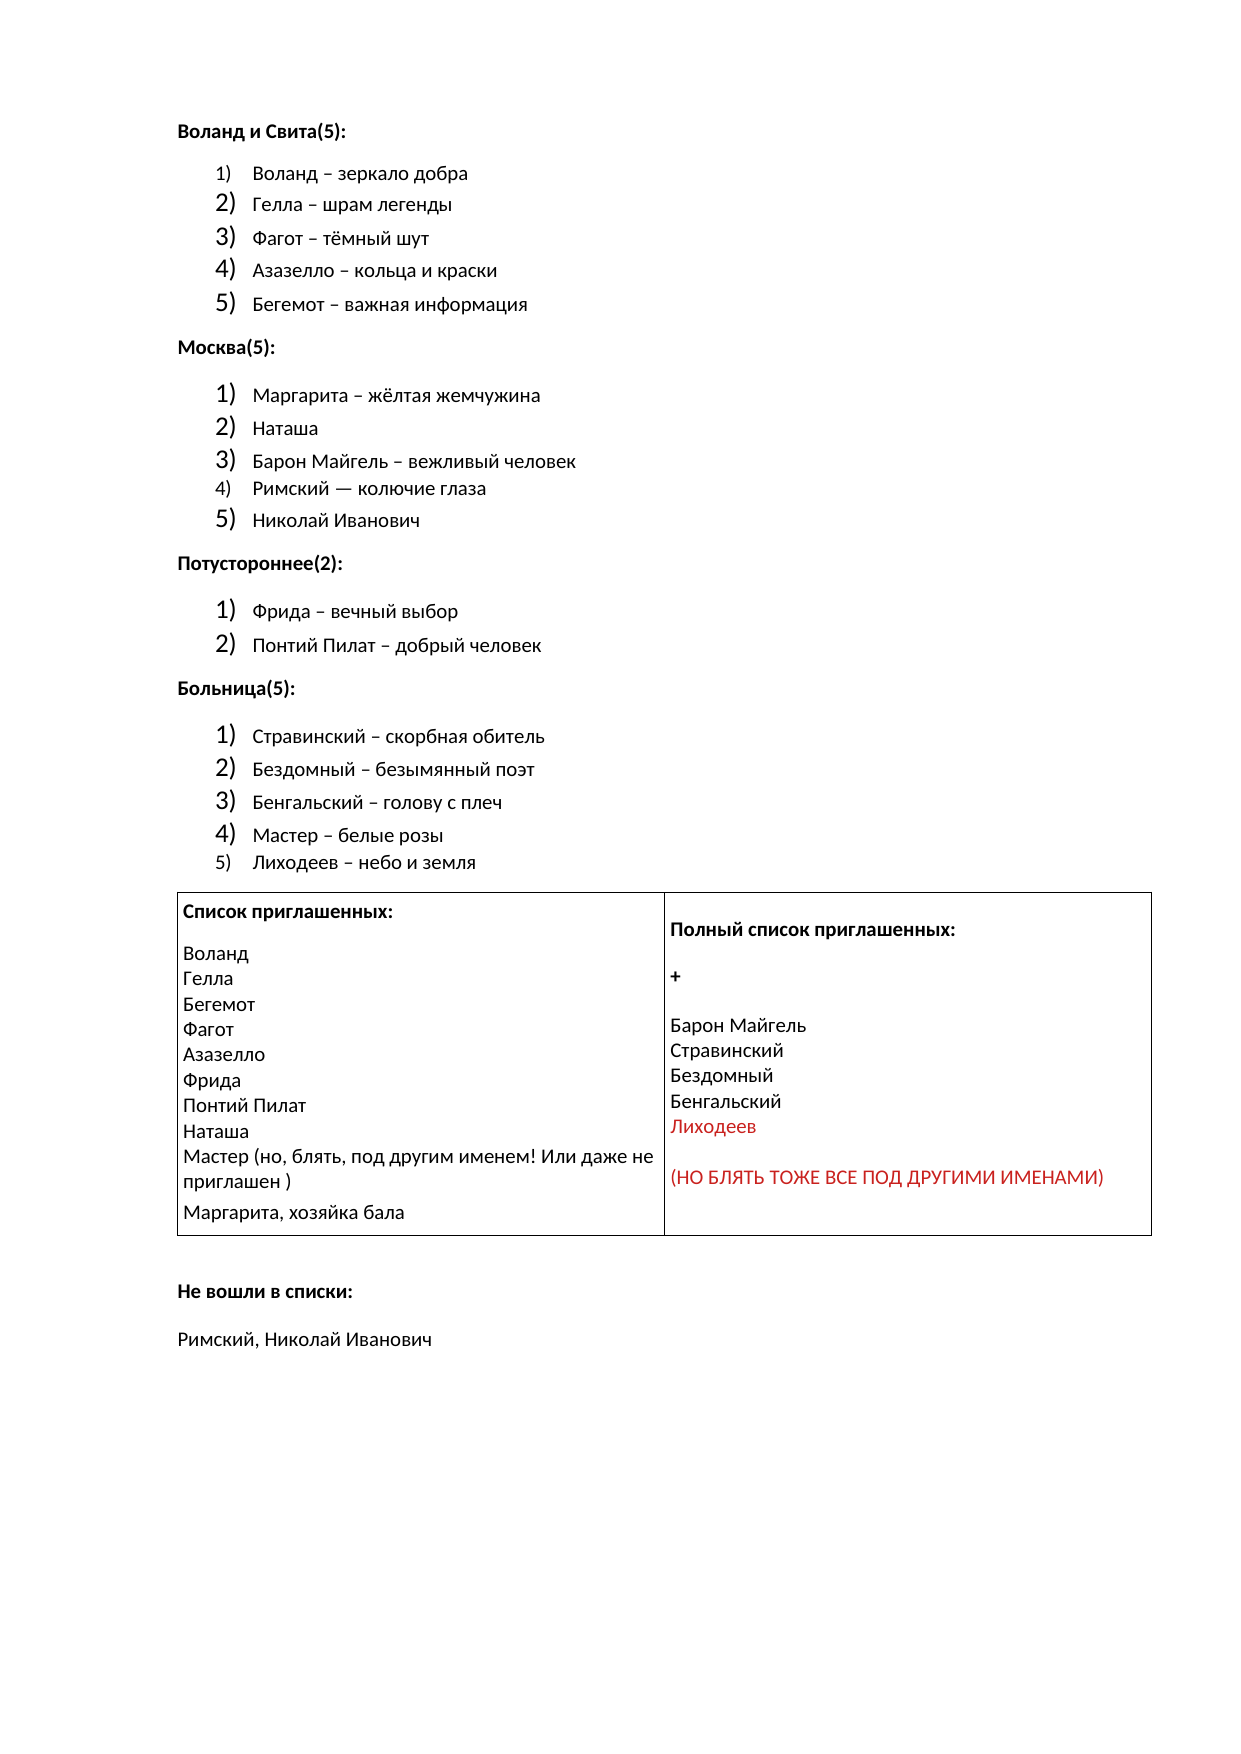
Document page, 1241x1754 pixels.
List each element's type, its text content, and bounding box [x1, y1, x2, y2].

table_header Полный список приглашенных: + Барон Майгель Стравинский Бездомный Бенгальский Лиходеев (НО БЛЯТЬ ТОЖЕ ВСЕ ПОД ДРУГИМИ ИМЕНАМИ) [665, 893, 1151, 1235]
list Воланд – зеркало добра [215, 160, 1152, 186]
list Азазелло – кольца и краски [215, 252, 1152, 285]
list Лиходеев – небо и земля [215, 849, 1152, 875]
list Понтий Пилат – добрый человек [215, 626, 1152, 659]
list Фрида – вечный выбор [215, 593, 1152, 626]
list Римский — колючие глаза [215, 476, 1152, 501]
list Фагот – тёмный шут [215, 219, 1152, 252]
list Гелла – шрам легенды [215, 186, 1152, 219]
list Бенгальский – голову с плеч [215, 783, 1152, 817]
text Москва(5): [177, 334, 1152, 360]
list Барон Майгель – вежливый человек [215, 442, 1152, 476]
list Мастер – белые розы [215, 817, 1152, 849]
text Воланд и Свита(5): [177, 118, 1152, 143]
list Наташа [215, 409, 1152, 442]
text Потустороннее(2): [177, 551, 1152, 576]
list Николай Иванович [215, 501, 1152, 534]
table_header Список приглашенных: Воланд Гелла Бегемот Фагот Азазелло Фрида Понтий Пилат Наташа Мастер (но, блять, под другим именем! Или даже не приглашен ) Маргарита, хозяйка бала [178, 893, 664, 1235]
text Римский, Николай Иванович [177, 1327, 1152, 1352]
text Не вошли в списки: [177, 1279, 1152, 1304]
list Маргарита – жёлтая жемчужина [215, 376, 1152, 409]
list Бездомный – безымянный поэт [215, 751, 1152, 783]
text Больница(5): [177, 675, 1152, 701]
list Бегемот – важная информация [215, 285, 1152, 318]
list Стравинский – скорбная обитель [215, 717, 1152, 751]
